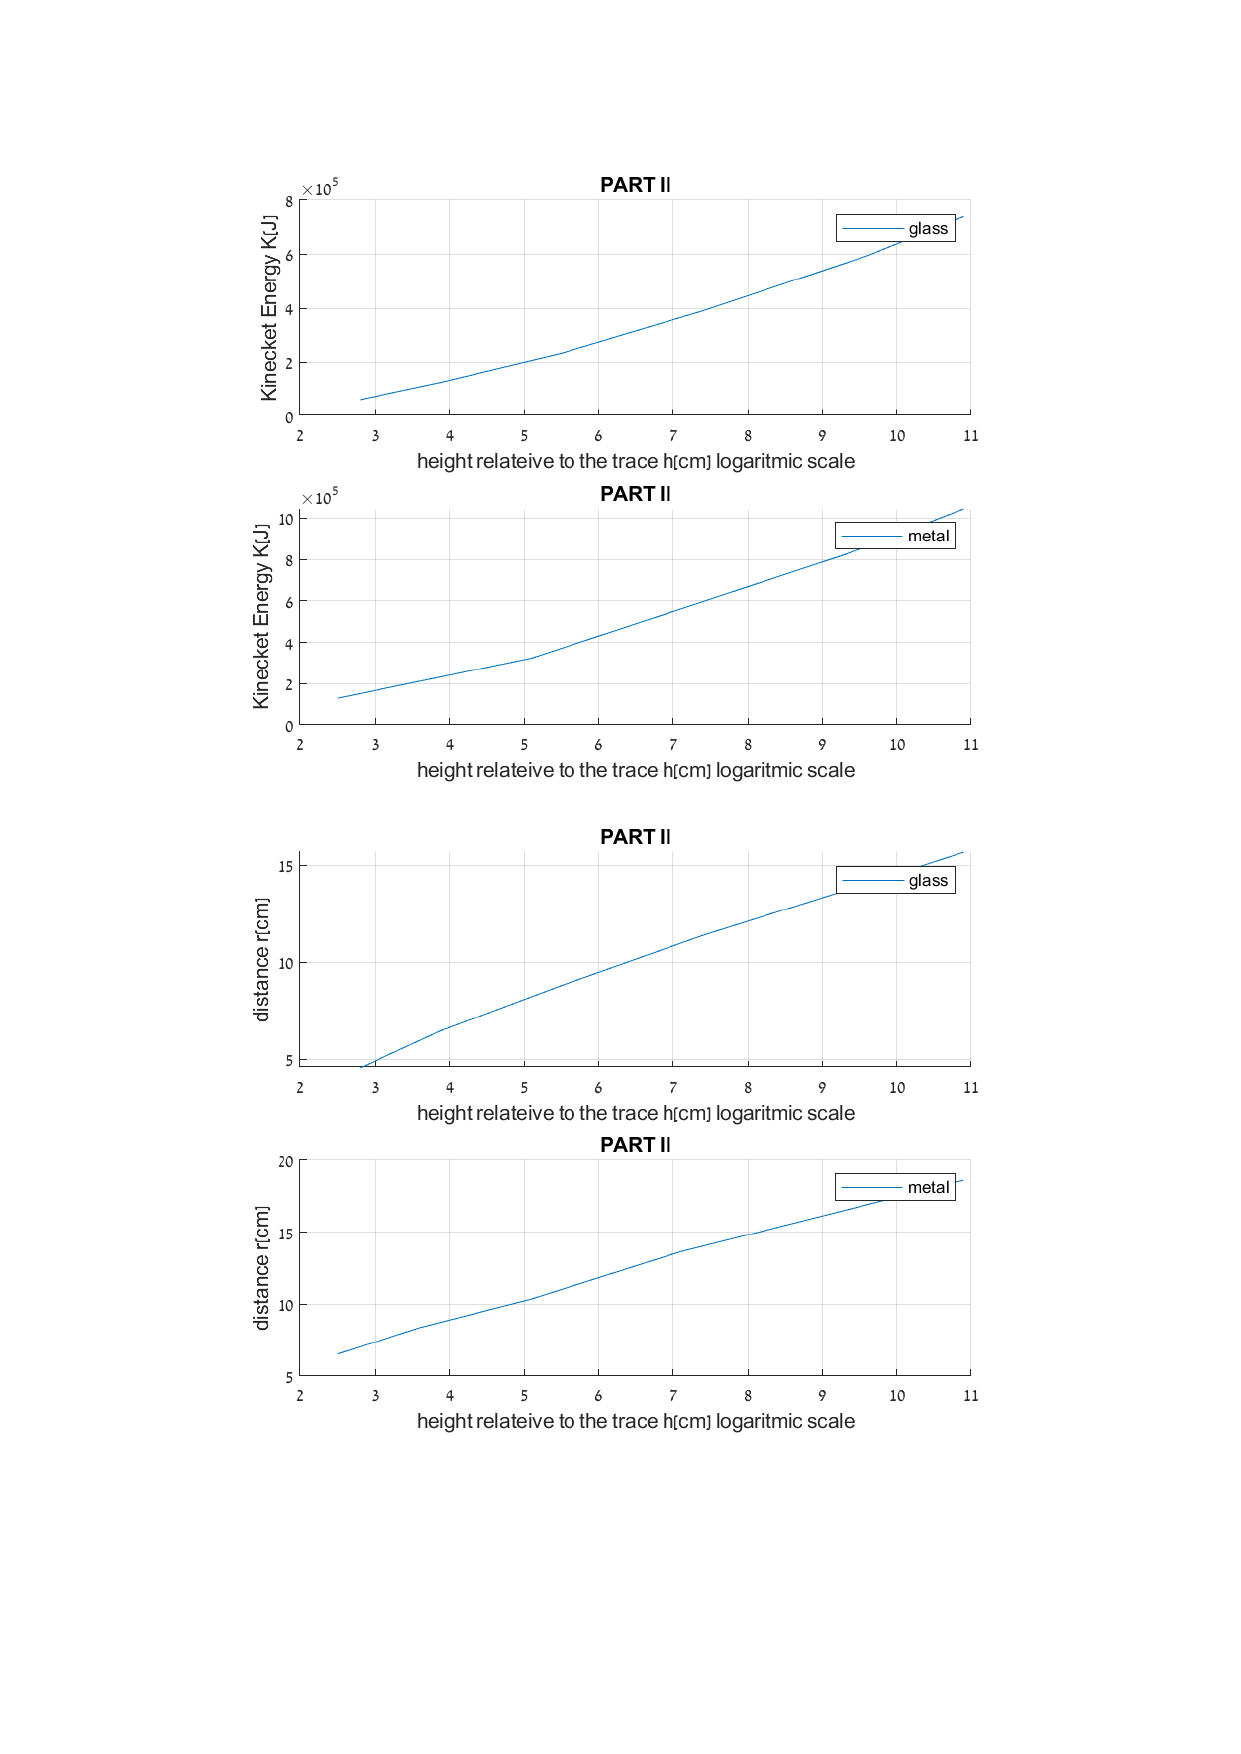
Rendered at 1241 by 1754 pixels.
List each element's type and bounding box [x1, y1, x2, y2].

picture [187, 150, 1053, 800]
picture [187, 801, 1053, 1451]
